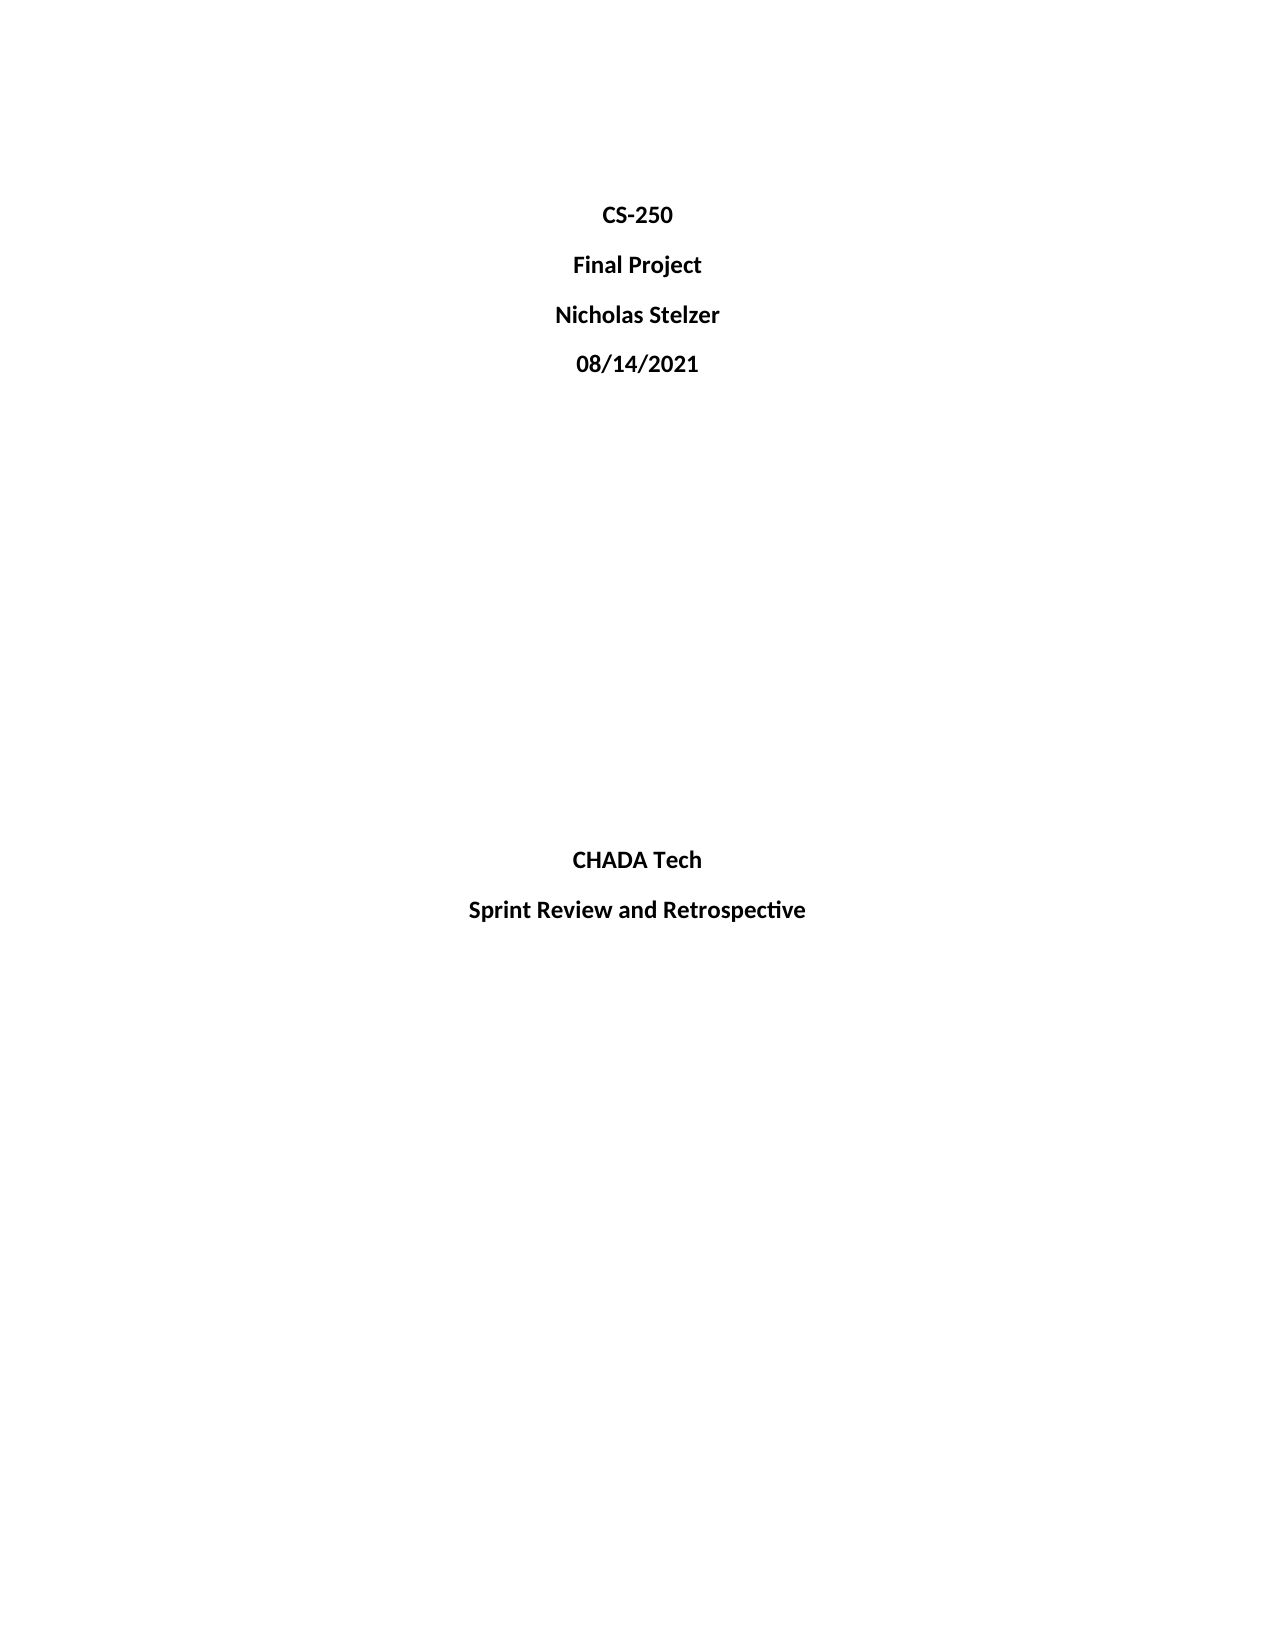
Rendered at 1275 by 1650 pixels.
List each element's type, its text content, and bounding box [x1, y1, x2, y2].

text Final Project [150, 249, 1125, 280]
text 08/14/2021 [150, 348, 1125, 379]
text CS-250 [150, 199, 1125, 230]
text Sprint Review and Retrospective [150, 894, 1125, 924]
text Nicholas Stelzer [150, 299, 1125, 329]
text CHADA Tech [150, 844, 1125, 875]
